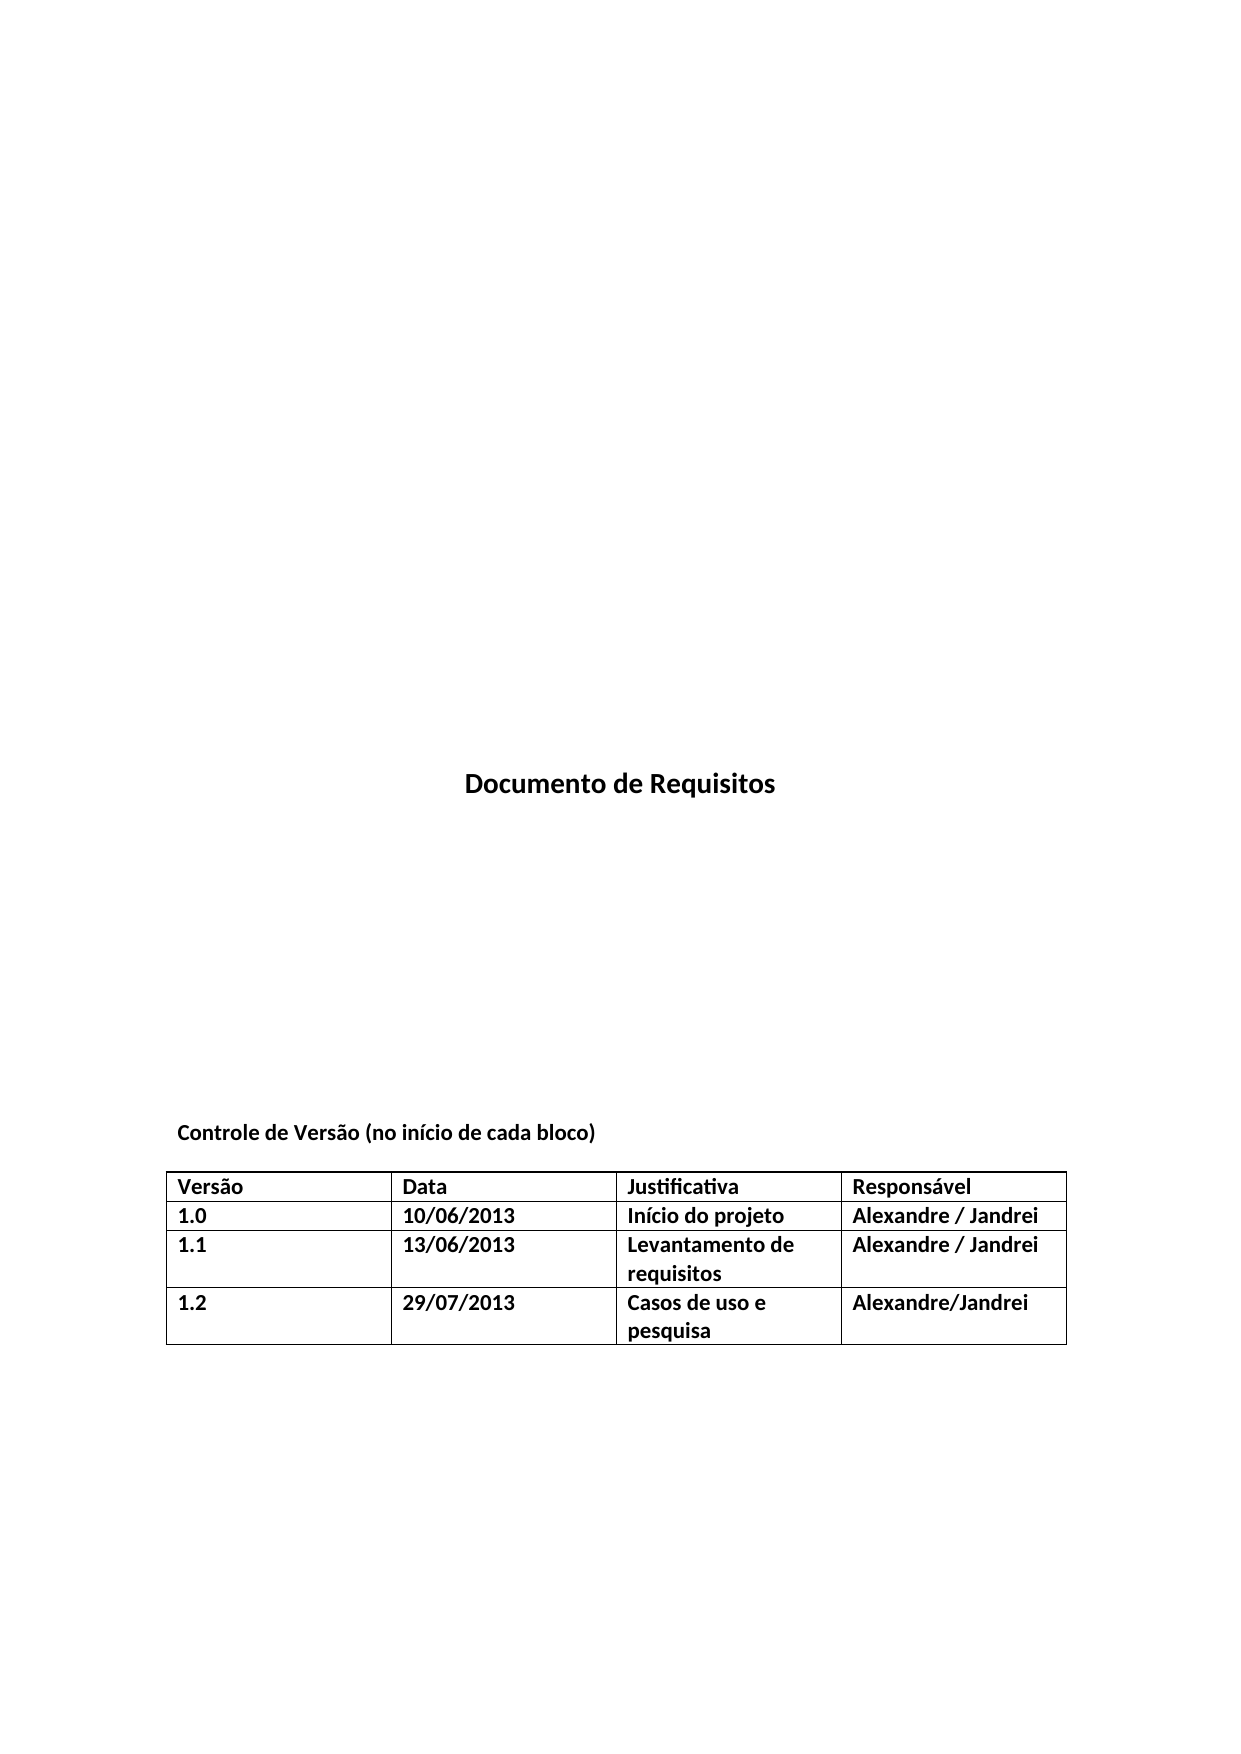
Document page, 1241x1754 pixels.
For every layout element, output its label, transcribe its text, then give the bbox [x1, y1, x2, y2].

table_cell Início do projeto [617, 1202, 841, 1229]
table_header Data [392, 1173, 616, 1201]
table_cell 1.1 [167, 1231, 391, 1287]
table_header Versão [167, 1173, 391, 1201]
table_cell 10/06/2013 [392, 1202, 616, 1229]
table_cell 13/06/2013 [392, 1231, 616, 1287]
text Documento de Requisitos [177, 765, 1063, 801]
table_cell 29/07/2013 [392, 1288, 616, 1344]
table_cell Alexandre / Jandrei [842, 1231, 1066, 1287]
table_cell 1.0 [167, 1202, 391, 1229]
table_cell Levantamento de requisitos [617, 1231, 841, 1287]
table_cell 1.2 [167, 1288, 391, 1344]
table_header Justificativa [617, 1173, 841, 1201]
text Controle de Versão (no início de cada bloco) [177, 1118, 1063, 1146]
table_cell Alexandre / Jandrei [842, 1202, 1066, 1229]
table_cell Casos de uso e pesquisa [617, 1288, 841, 1344]
table_cell Alexandre/Jandrei [842, 1288, 1066, 1344]
table_header Responsável [842, 1173, 1066, 1201]
